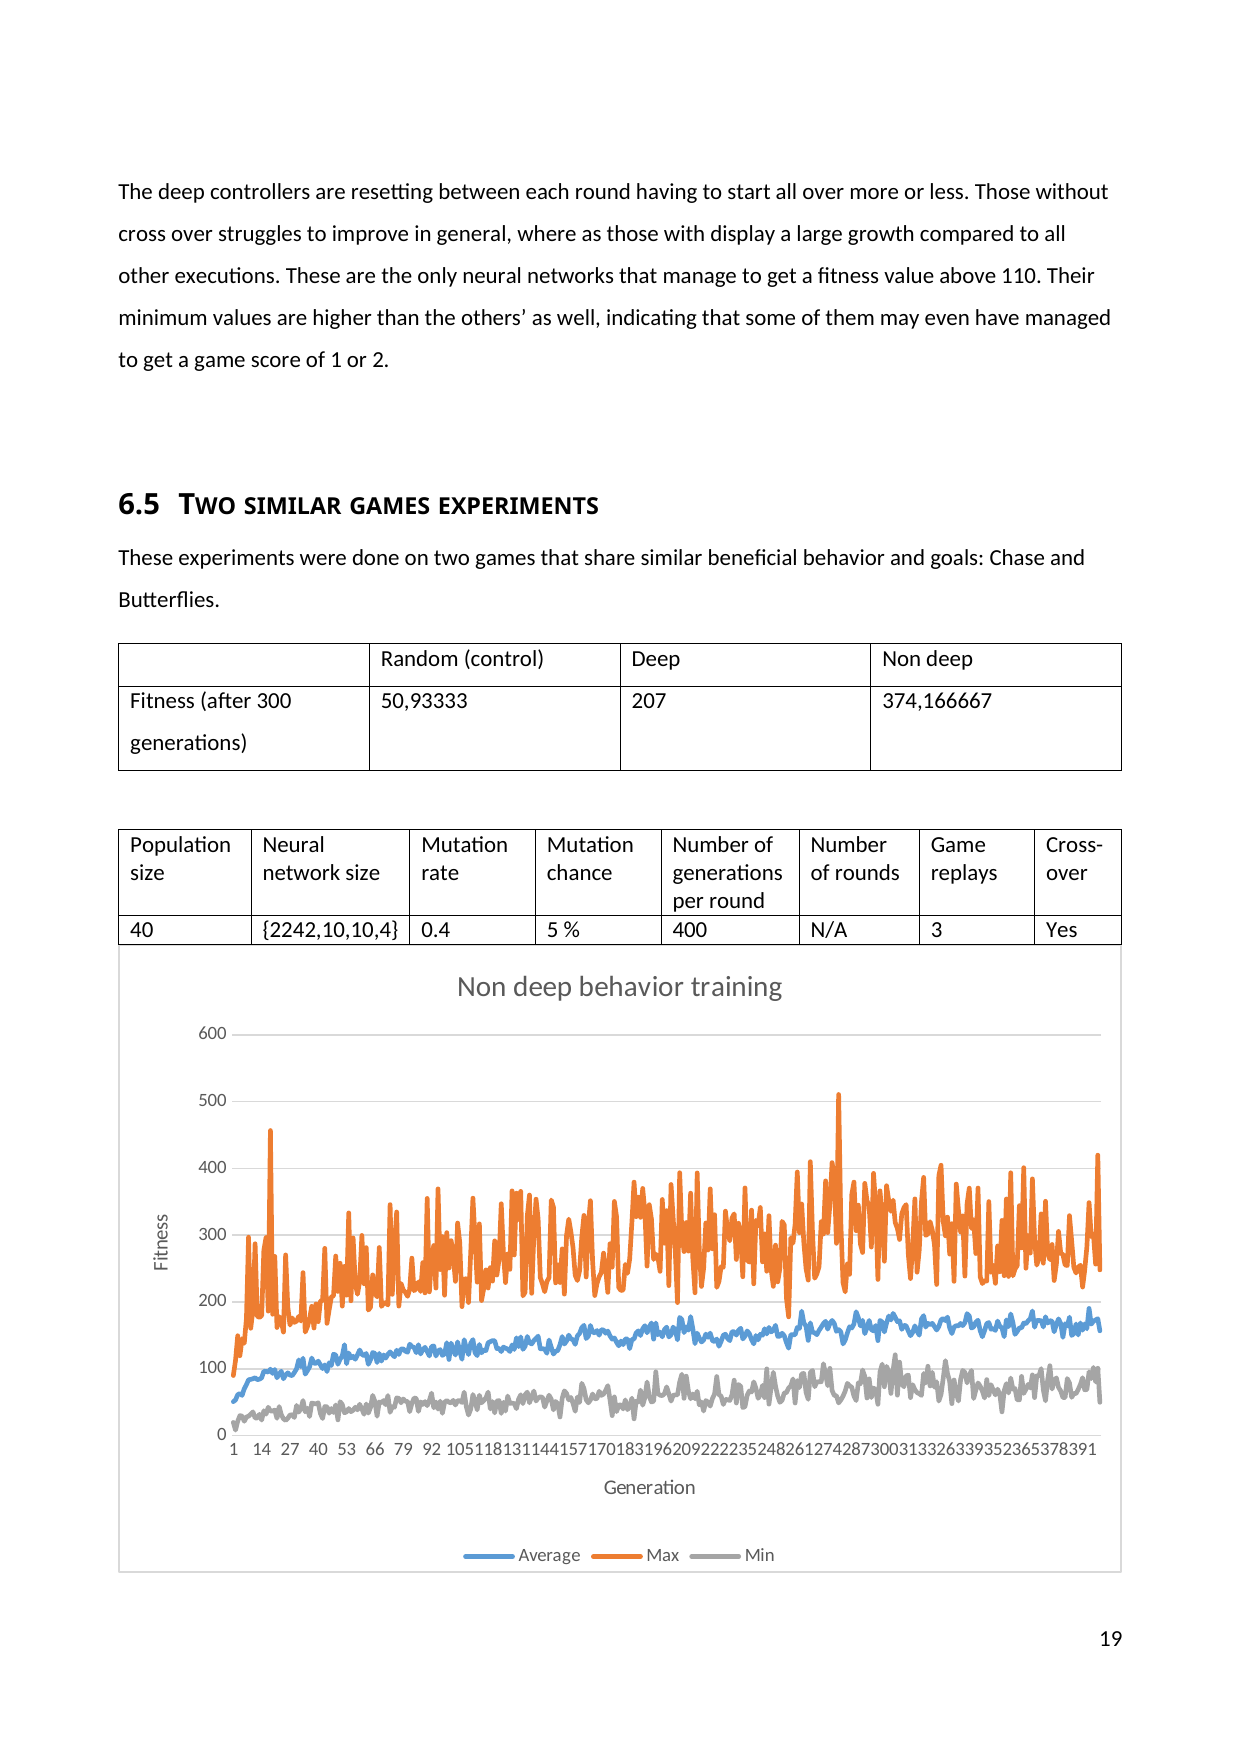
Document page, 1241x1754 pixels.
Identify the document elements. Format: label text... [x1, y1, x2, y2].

text These experiments were done on two games that share similar beneficial behavior and goals: Chase and Butterflies. [118, 543, 1122, 613]
table_cell 400 [662, 916, 799, 943]
table_cell 0.4 [410, 916, 535, 943]
table_header Cross-over [1035, 830, 1121, 914]
table_header Number of generations per round [662, 830, 799, 914]
table_header Game replays [920, 830, 1034, 914]
subtitle Two similar games experiments [118, 483, 1122, 523]
table_header Mutation rate [410, 830, 535, 914]
table_cell 374,166667 [871, 687, 1121, 770]
table_header Population size [119, 830, 251, 914]
text The deep controllers are resetting between each round having to start all over more or less. Those without cross over struggles to improve in general, where as those with display a large growth compared to all other executions. These are the only neural networks that manage to get a fitness value above 110. Their minimum values are higher than the others’ as well, indicating that some of them may even have managed to get a game score of 1 or 2. [118, 177, 1122, 373]
table_cell 50,93333 [370, 687, 620, 770]
table_cell Yes [1035, 916, 1121, 943]
table_cell N/A [800, 916, 919, 943]
table_cell {2242,10,10,4} [252, 916, 409, 943]
table_header [119, 644, 369, 686]
table_header Non deep [871, 644, 1121, 686]
table_header Deep [621, 644, 870, 686]
table_cell Fitness (after 300 generations) [119, 687, 369, 770]
table_cell 207 [621, 687, 870, 770]
table_cell 5 % [536, 916, 661, 943]
table_cell 3 [920, 916, 1034, 943]
table_header Random (control) [370, 644, 620, 686]
table_header Number of rounds [800, 830, 919, 914]
table_header Mutation chance [536, 830, 661, 914]
table_cell 40 [119, 916, 251, 943]
table_header Neural network size [252, 830, 409, 914]
